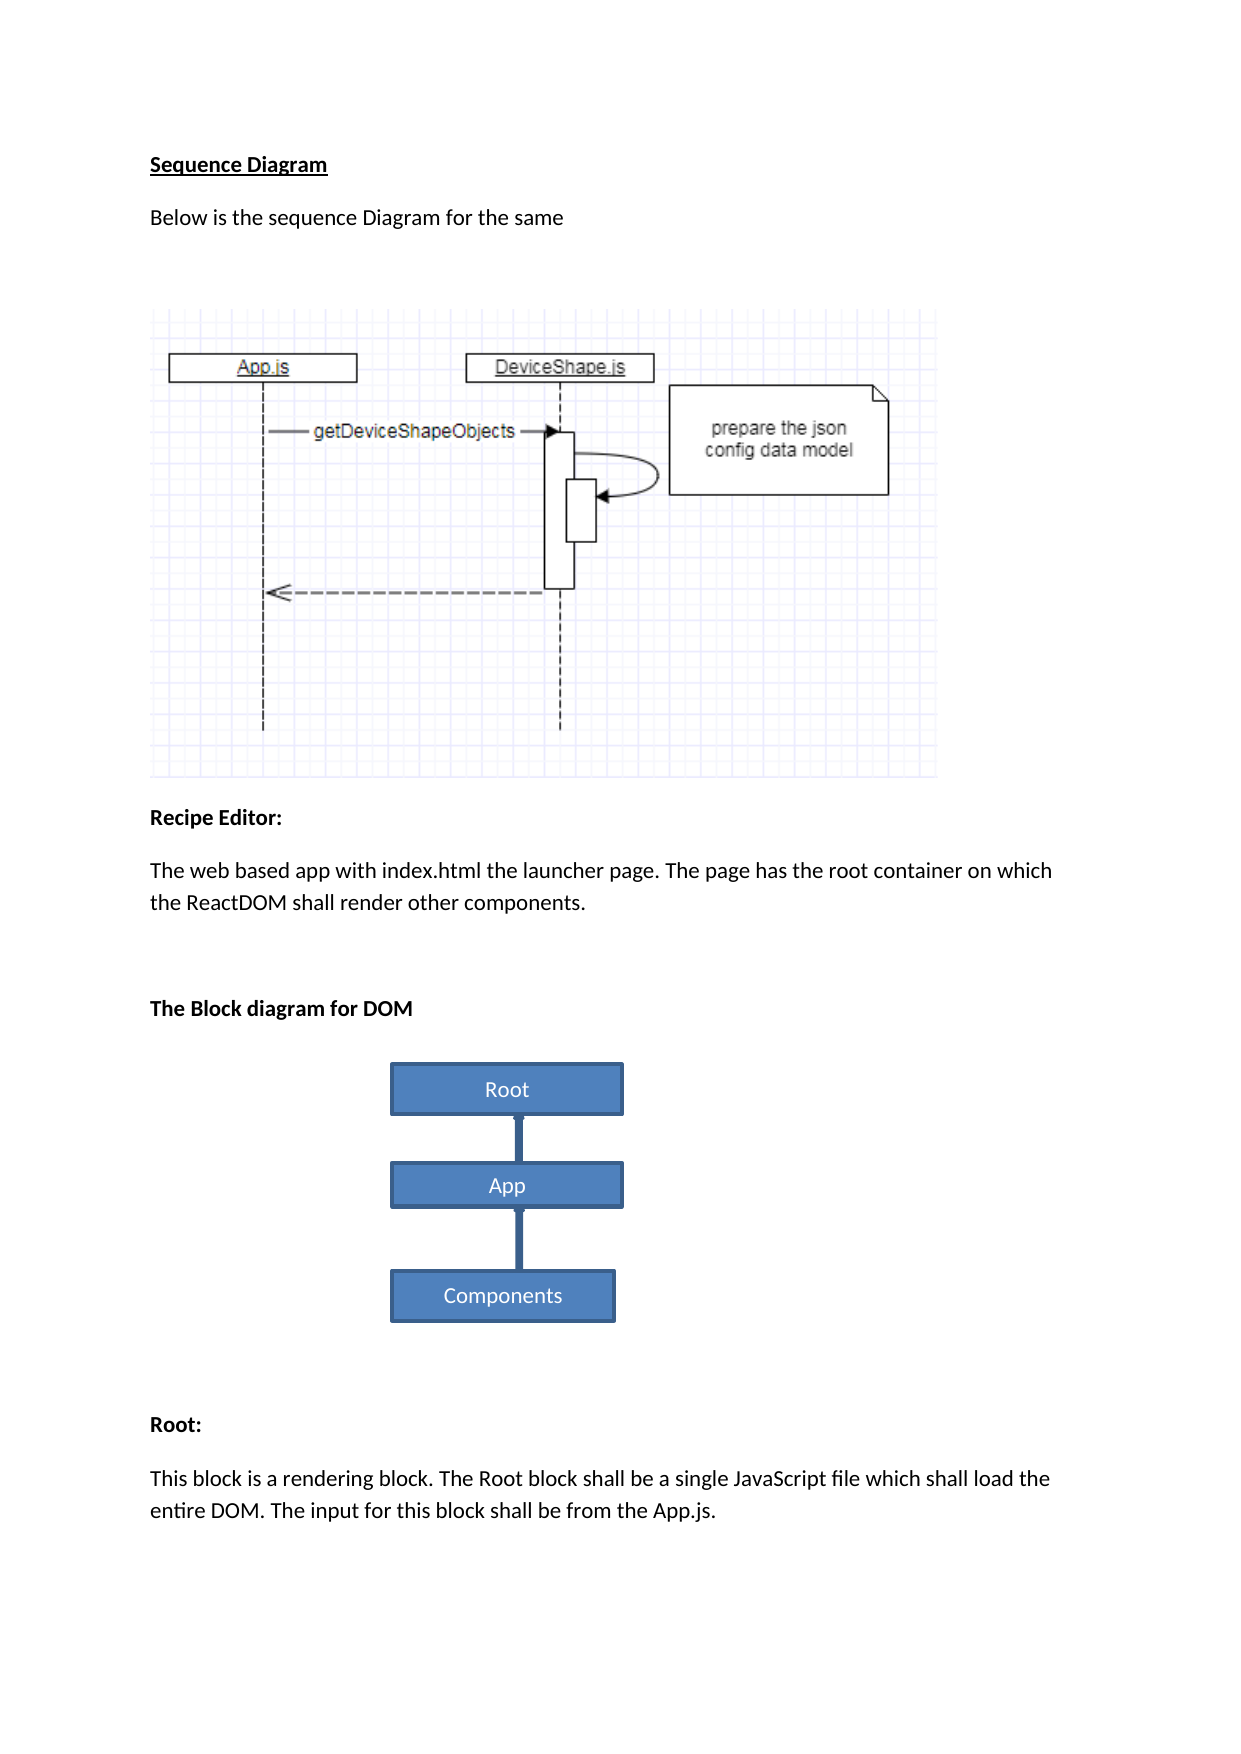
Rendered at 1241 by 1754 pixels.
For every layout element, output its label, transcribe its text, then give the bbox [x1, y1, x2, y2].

text The Block diagram for DOM [150, 994, 1090, 1022]
picture [150, 309, 938, 778]
text The web based app with index.html the launcher page. The page has the root container on which the ReactDOM shall render other components. [150, 856, 1090, 916]
text Below is the sequence Diagram for the same [150, 203, 1090, 231]
text Recipe Editor: [150, 803, 1090, 831]
text This block is a rendering block. The Root block shall be a single JavaScript file which shall load the entire DOM. The input for this block shall be from the App.js. [150, 1464, 1090, 1524]
text Root: [150, 1411, 1090, 1439]
text Sequence Diagram [150, 150, 1090, 178]
